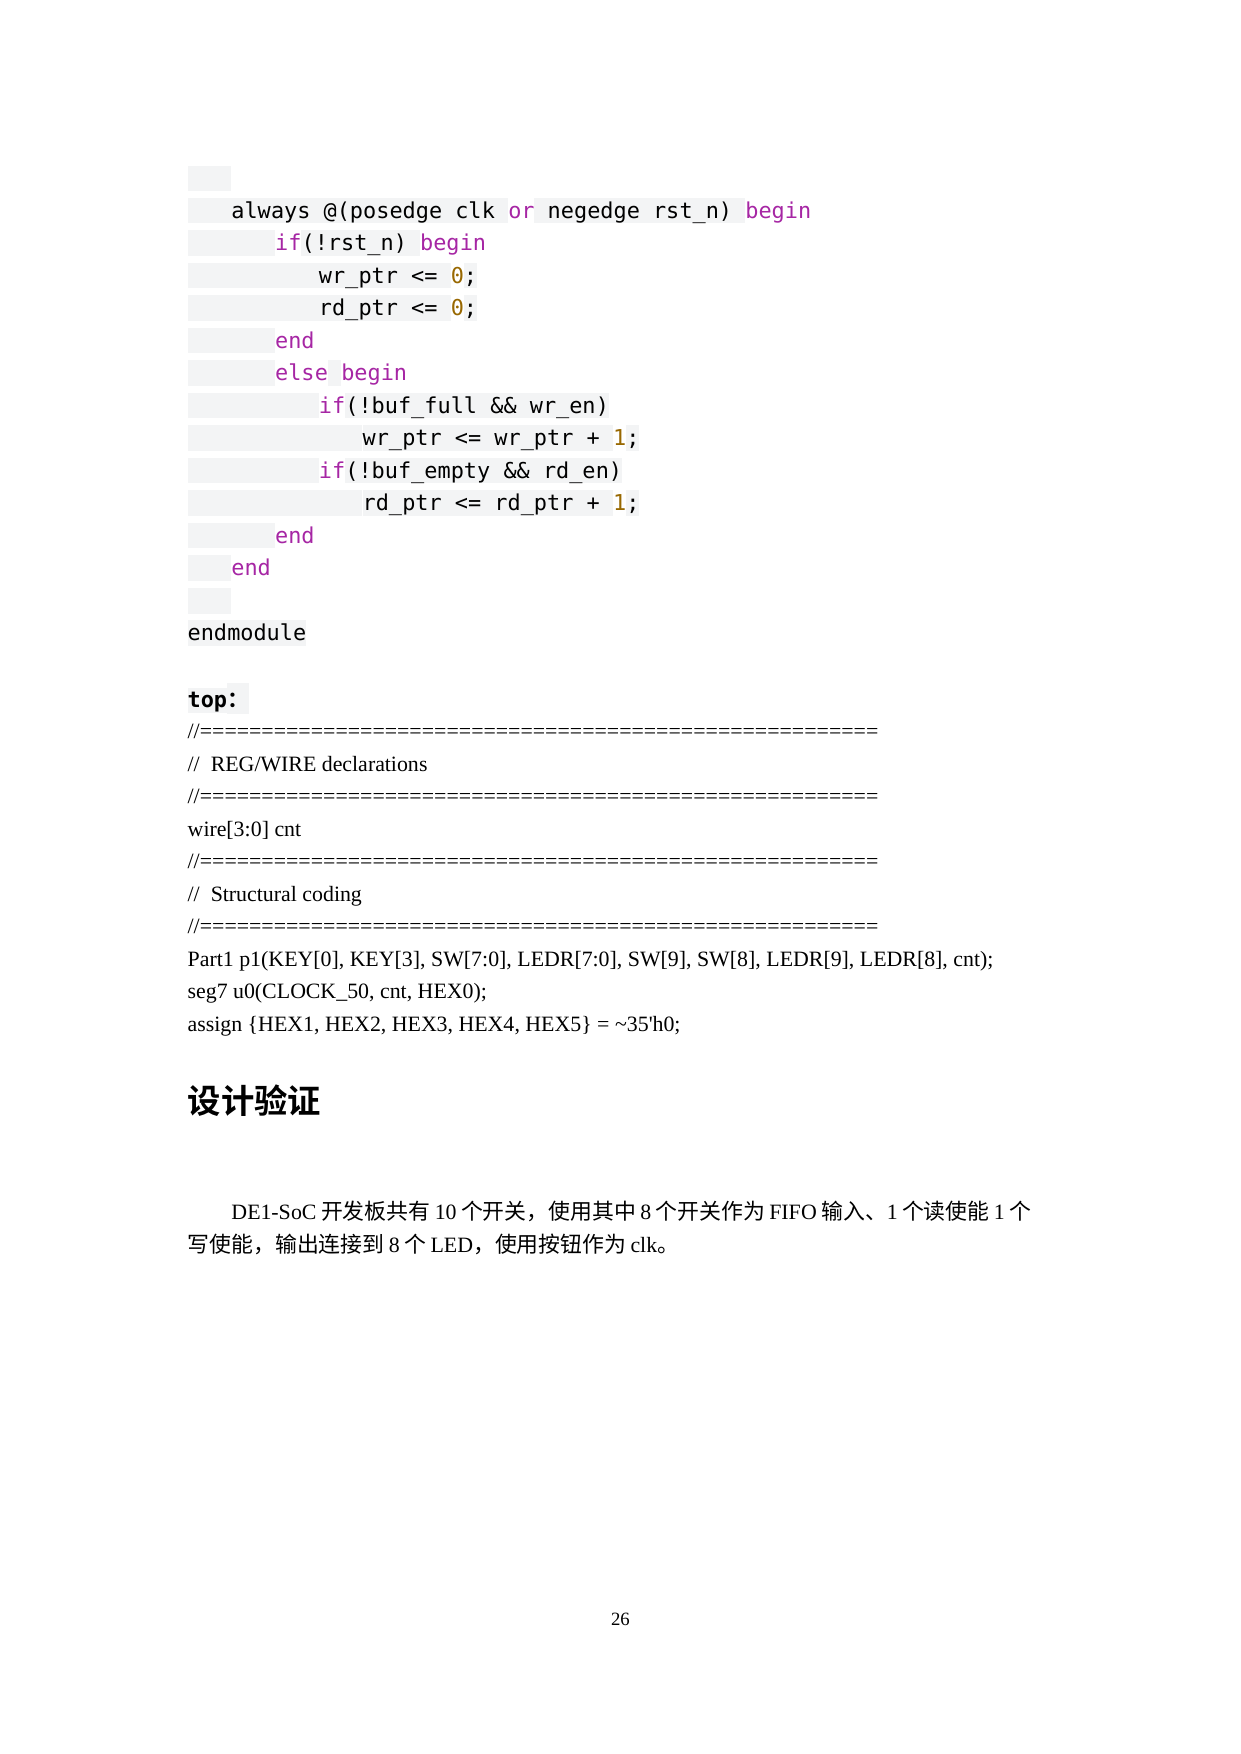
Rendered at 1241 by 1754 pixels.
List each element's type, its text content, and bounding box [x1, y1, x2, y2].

text //======================================================= [187, 779, 1053, 812]
text wire[3:0] cnt [187, 812, 1053, 844]
text assign {HEX1, HEX2, HEX3, HEX4, HEX5} = ~35'h0; [187, 1007, 1053, 1039]
text //======================================================= [187, 909, 1053, 942]
subtitle 设计验证 [187, 1067, 1053, 1132]
text wr_ptr <= wr_ptr + 1; [187, 422, 1053, 454]
text else begin [187, 357, 1053, 389]
text if(!buf_full && wr_en) [187, 389, 1053, 422]
text end [187, 324, 1053, 357]
text seg7 u0(CLOCK_50, cnt, HEX0); [187, 974, 1053, 1007]
text //======================================================= [187, 714, 1053, 747]
text end [187, 519, 1053, 552]
text always @(posedge clk or negedge rst_n) begin [187, 194, 1053, 227]
text endmodule [187, 617, 1053, 649]
text wr_ptr <= 0; [187, 259, 1053, 292]
text if(!buf_empty && rd_en) [187, 454, 1053, 487]
text top： [187, 682, 1053, 714]
text end [187, 552, 1053, 584]
text Part1 p1(KEY[0], KEY[3], SW[7:0], LEDR[7:0], SW[9], SW[8], LEDR[9], LEDR[8], cnt); [187, 942, 1053, 974]
text // Structural coding [187, 877, 1053, 909]
text rd_ptr <= 0; [187, 292, 1053, 324]
text if(!rst_n) begin [187, 227, 1053, 259]
text // REG/WIRE declarations [187, 747, 1053, 779]
text rd_ptr <= rd_ptr + 1; [187, 487, 1053, 519]
text DE1-SoC开发板共有10个开关，使用其中8个开关作为FIFO输入、1个读使能1个写使能，输出连接到8个LED，使用按钮作为clk。 [187, 1194, 1053, 1259]
text //======================================================= [187, 844, 1053, 877]
